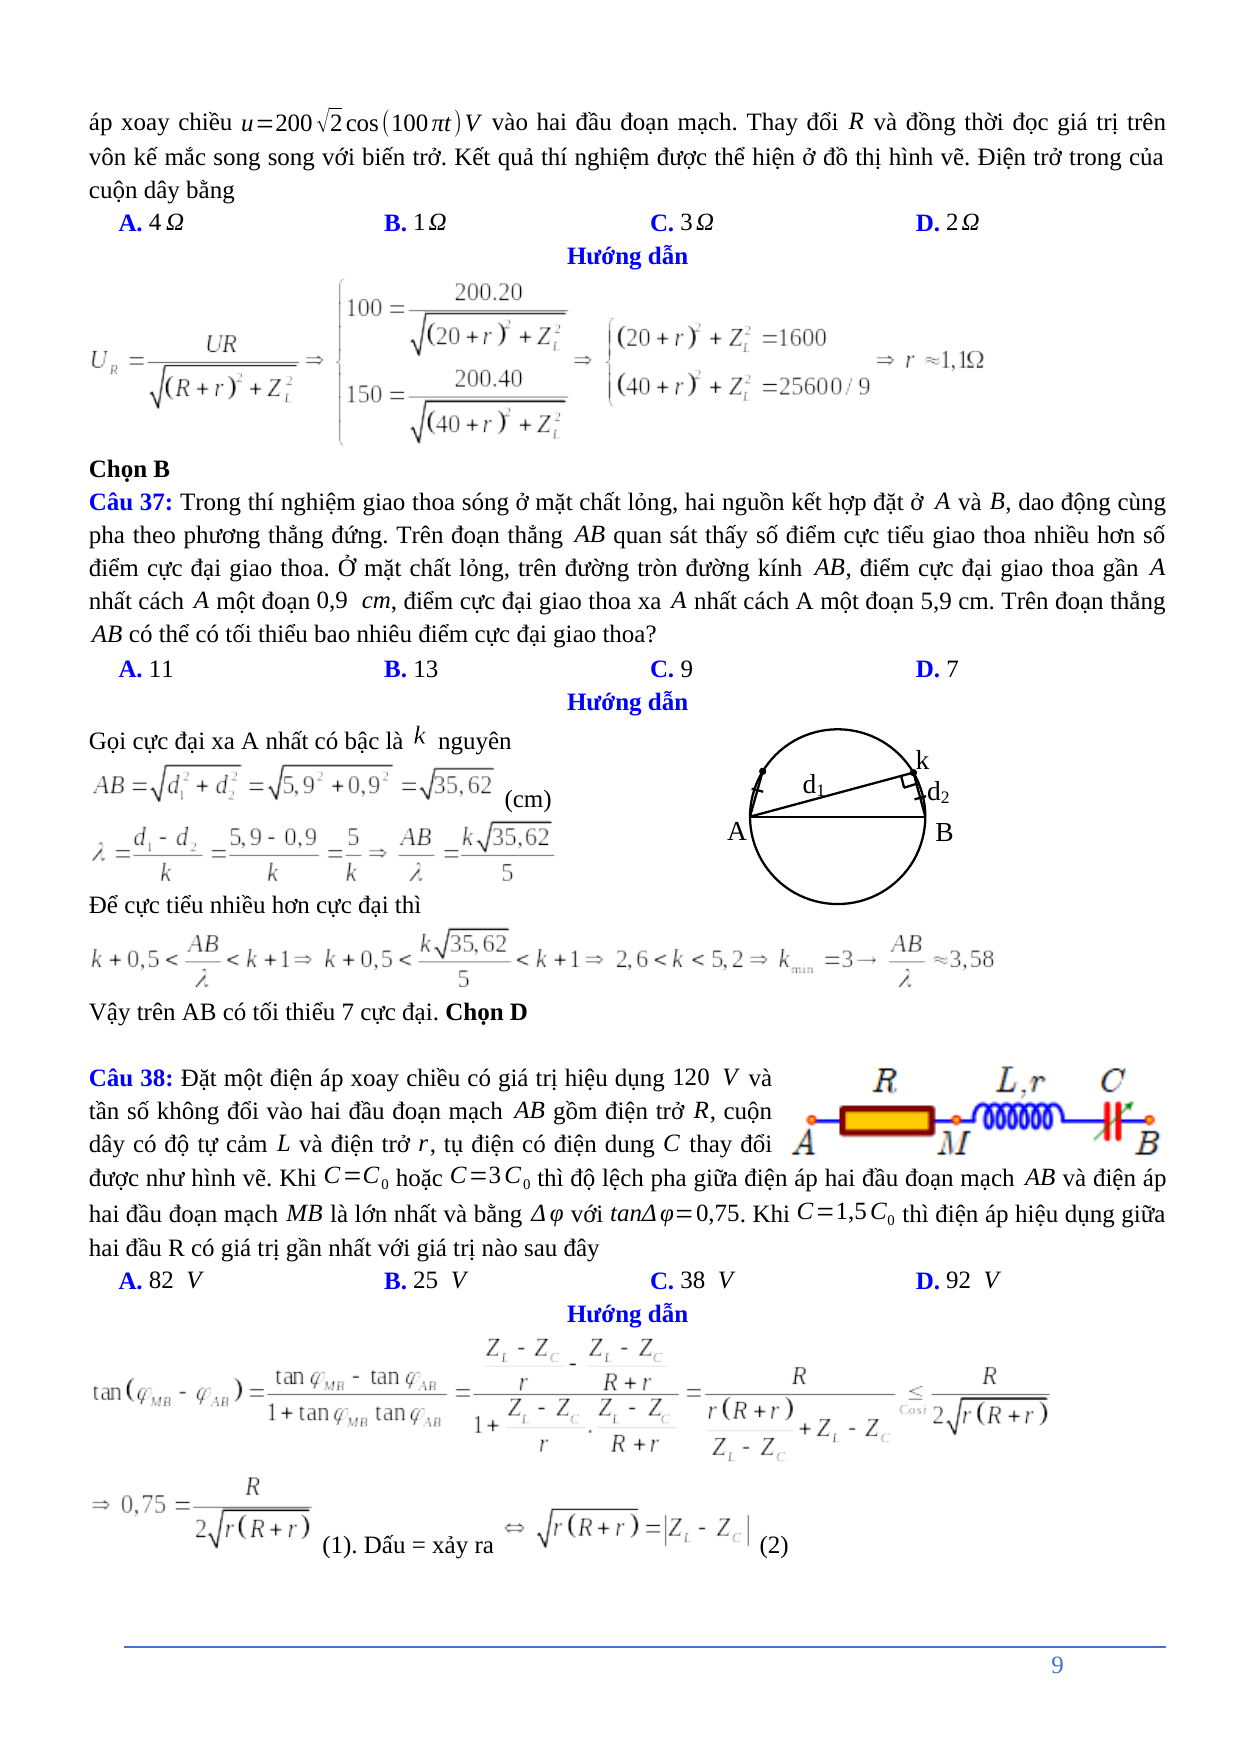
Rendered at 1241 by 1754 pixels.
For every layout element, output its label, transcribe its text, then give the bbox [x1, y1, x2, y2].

text Vậy trên AB có tối thiểu 7 cực đại. Chọn D [89, 997, 1166, 1025]
text A. B. C. D. [89, 1266, 1166, 1295]
text Hướng dẫn [89, 241, 1166, 270]
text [89, 106, 1166, 204]
text Câu 38: Đặt một điện áp xoay chiều có giá trị hiệu dụng và tần số không đổi vào hai đầu đoạn mạch gồm điện trở , cuộn dây có độ tự cảm và điện trở , tụ điện có điện dung thay đổi được như hình vẽ. Khi hoặc thì độ lệch pha giữa điện áp hai đầu đoạn mạch và điện áp hai đầu đoạn mạch là lớn nhất và bằng với . Khi thì điện áp hiệu dụng giữa hai đầu R có giá trị gần nhất với giá trị nào sau đây [89, 1063, 1166, 1262]
text A. 11 B. 13 C. 9 D. 7 [89, 654, 1166, 683]
text (cm) [89, 759, 769, 813]
text Gọi cực đại xa A nhất có bậc là nguyên [89, 721, 1166, 755]
text Hướng dẫn [89, 687, 1166, 716]
text Câu 37: Trong thí nghiệm giao thoa sóng ở mặt chất lỏng, hai nguồn kết hợp đặt ở và , dao động cùng pha theo phương thẳng đứng. Trên đoạn thẳng quan sát thấy số điểm cực tiểu giao thoa nhiều hơn số điểm cực đại giao thoa. Ở mặt chất lỏng, trên đường tròn đường kính , điểm cực đại giao thoa gần nhất cách một đoạn , điểm cực đại giao thoa xa nhất cách A một đoạn 5,9 cm. Trên đoạn thẳng có thể có tối thiểu bao nhiêu điểm cực đại giao thoa? [89, 487, 1166, 650]
text (cm) [753, 759, 910, 813]
text (1). Dấu = xảy ra (2) [89, 1472, 1166, 1559]
text A. B. C. D. [89, 208, 1166, 237]
text (cm) [772, 778, 922, 813]
text Hướng dẫn [89, 1299, 1166, 1328]
text Chọn B [89, 454, 1166, 482]
text (cm) [906, 759, 1166, 813]
text Để cực tiểu nhiều hơn cực đại thì [89, 890, 1166, 919]
picture [791, 1063, 1167, 1161]
